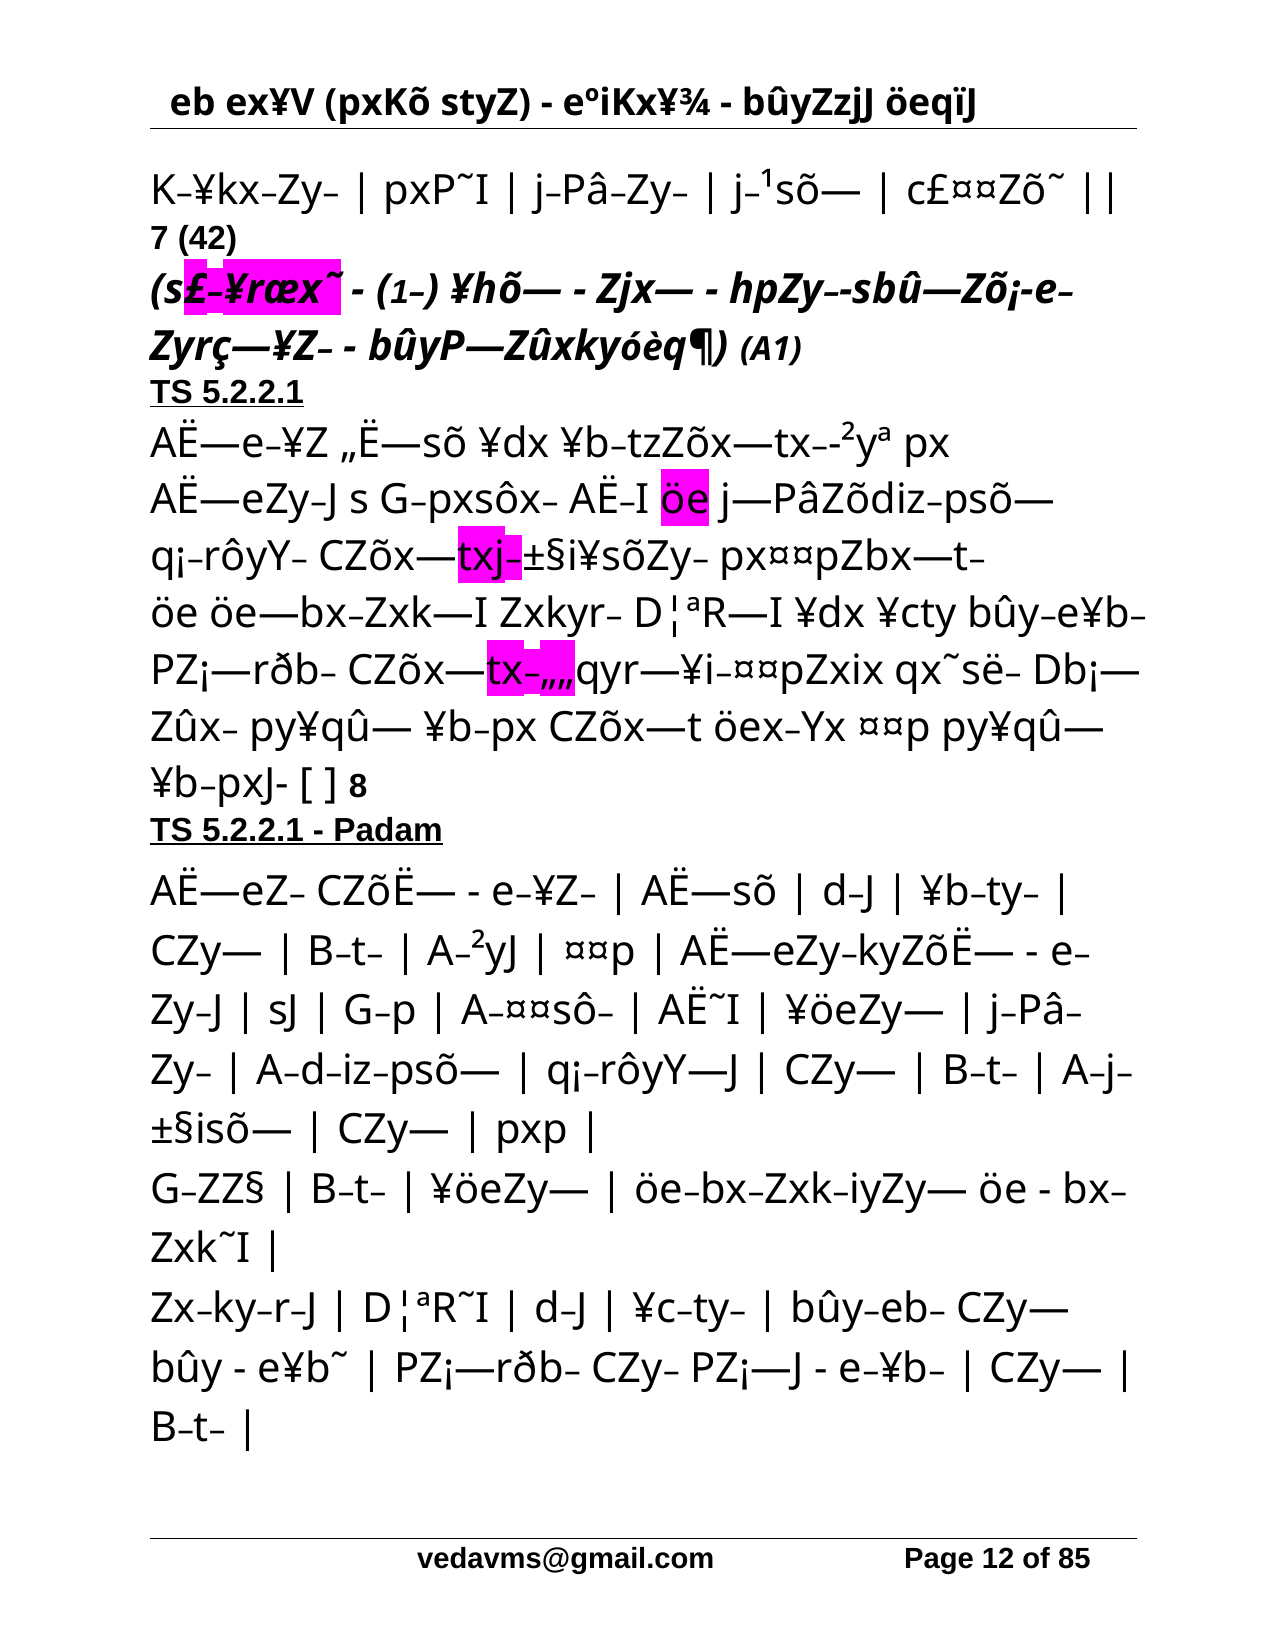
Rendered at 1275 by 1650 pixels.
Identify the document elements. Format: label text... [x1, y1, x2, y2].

text G–ZZ§ | B–t– | ¥öeZy— | öe–bx–Zxk–iyZy— öe - bx–Zxk˜I | [150, 1159, 1137, 1275]
text AË—eZ– CZõË— - e–¥Z– | AË—sõ | d–J | ¥b–ty– | CZy— | B–t– | A–²yJ | ¤¤p | AË—eZy–kyZõË— - e–Zy–J | sJ | G–p | A–¤¤sô– | AË˜I | ¥öeZy— | j–Pâ–Zy– | A–d–iz–psõ— | q¡–rôyY—J | CZy— | B–t– | A–j–±§isõ— | CZy— | pxp | [150, 861, 1137, 1156]
text AË—eZy–J s G–pxsôx– AË–I öe j—PâZõdiz–psõ— [150, 469, 661, 526]
text TS 5.2.2.1 [150, 372, 1137, 411]
text q¡–rôyY– CZõx—txj–±§i¥sõZy– px¤¤pZbx—t– [150, 526, 458, 583]
text K–¥kx–Zy– | pxP˜I | j–Pâ–Zy– | j–¹sõ— | c£¤¤Zõ˜ || 7 (42) [150, 160, 1137, 257]
text q¡–rôyY– CZõx—txj–±§i¥sõZy– px¤¤pZbx—t– [505, 526, 1154, 583]
text Zx–ky–r–J | D¦ªR˜I | d–J | ¥c–ty– | bûy–eb– CZy— bûy - e¥b˜ | PZ¡—rðb– CZy– PZ¡—J - e–¥b– | CZy— | B–t– | [150, 1278, 1137, 1454]
text (s£–¥ræx˜ - (1–) ¥hõ— - Zjx— - hpZy–-sbû—Zõ¡-e–Zyrç—¥Z– - bûyP—Zûxkyóèq¶) (A1) [150, 259, 1137, 372]
text AË—e–¥Z „Ë—sõ ¥dx ¥b–tzZõx—tx–-²yª px [150, 412, 1154, 469]
text PZ¡—rðb– CZõx—tx–„„qyr—¥i–¤¤pZxix qx˜së– Db¡— Zûx– py¥qû— ¥b–px CZõx—t öex–Yx ¤¤p py¥qû— ¥b–pxJ- [ ] 8 [150, 639, 1154, 810]
text TS 5.2.2.1 - Padam [150, 810, 1137, 848]
text AË—eZy–J s G–pxsôx– AË–I öe j—PâZõdiz–psõ— [709, 469, 1154, 526]
text öe öe—bx–Zxk—I Zxkyr– D¦ªR—I ¥dx ¥cty bûy–e¥b– [150, 583, 1154, 639]
